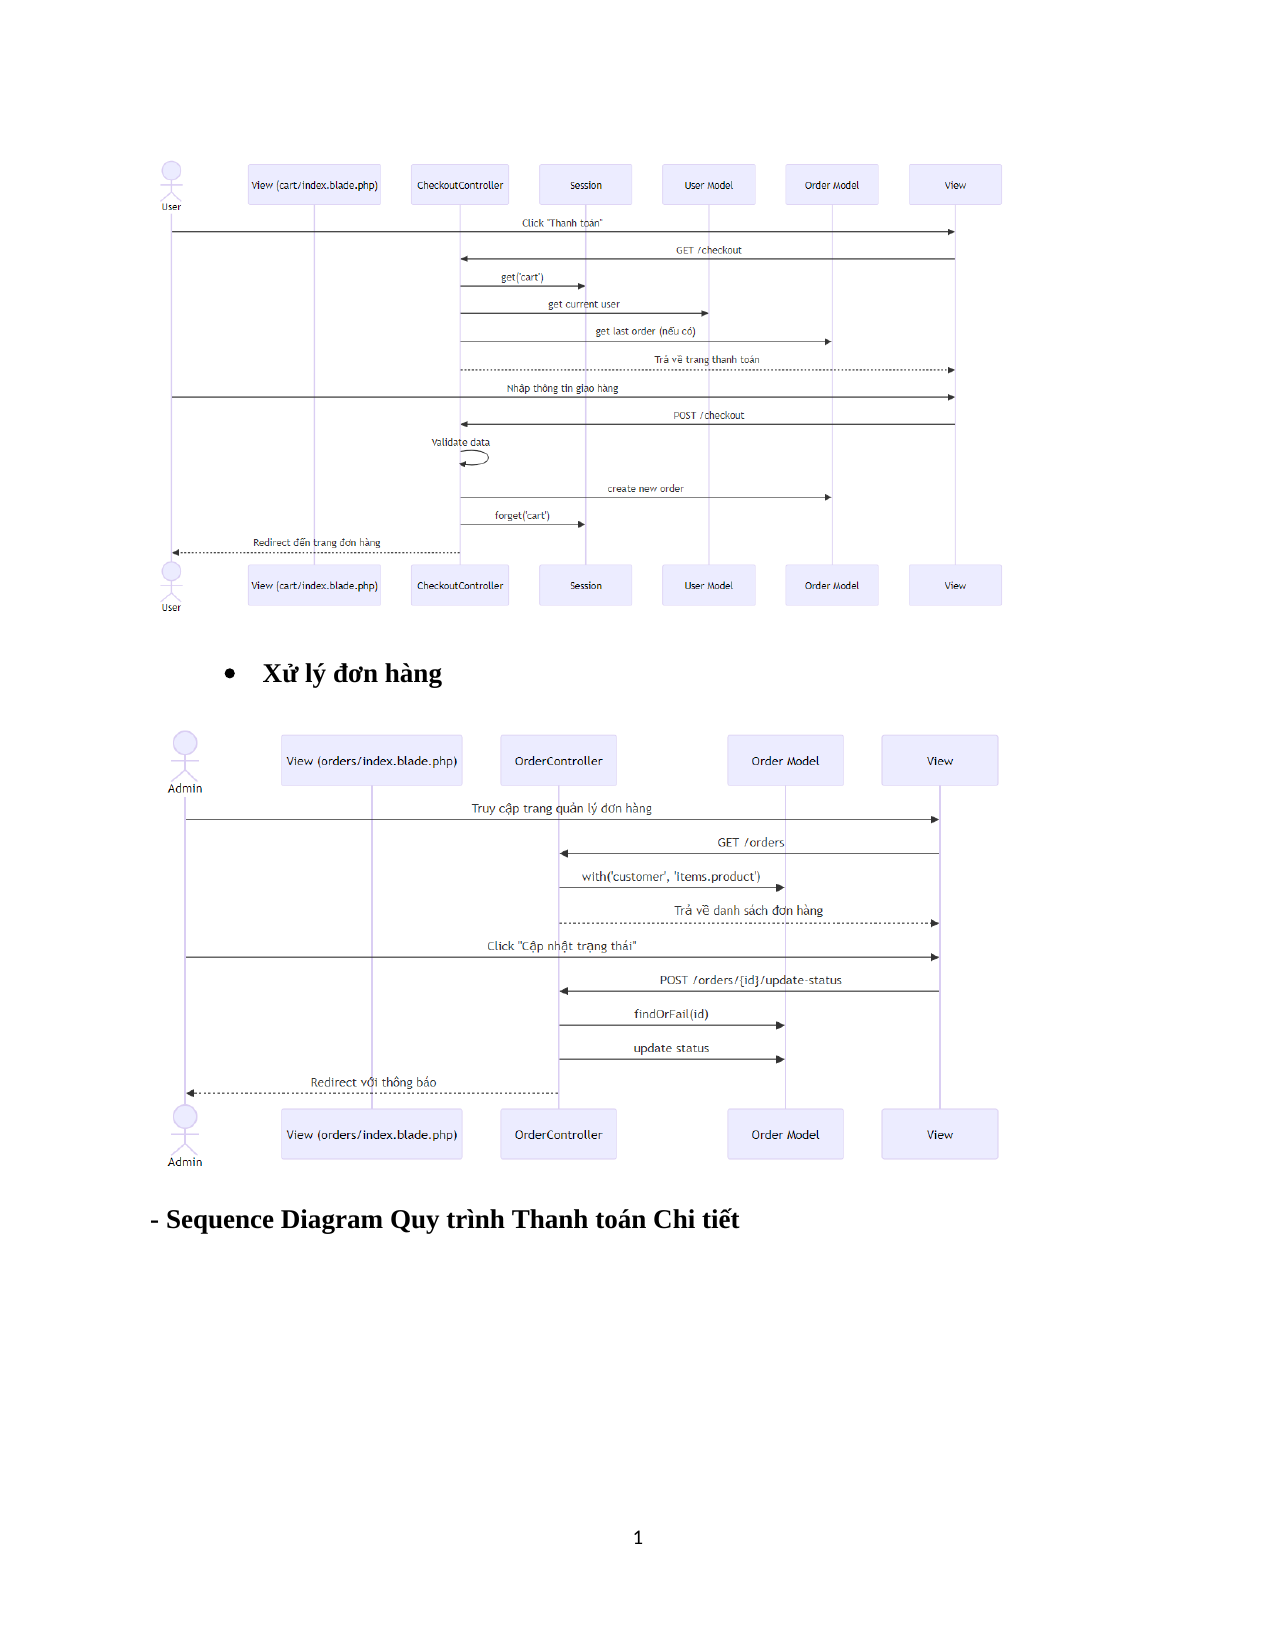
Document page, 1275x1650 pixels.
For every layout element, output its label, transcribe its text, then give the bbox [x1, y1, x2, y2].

text - Sequence Diagram Quy trình Thanh toán Chi tiết [150, 1203, 1125, 1235]
list Xử lý đơn hàng [225, 657, 1125, 689]
picture [150, 150, 1016, 629]
picture [150, 717, 1016, 1175]
